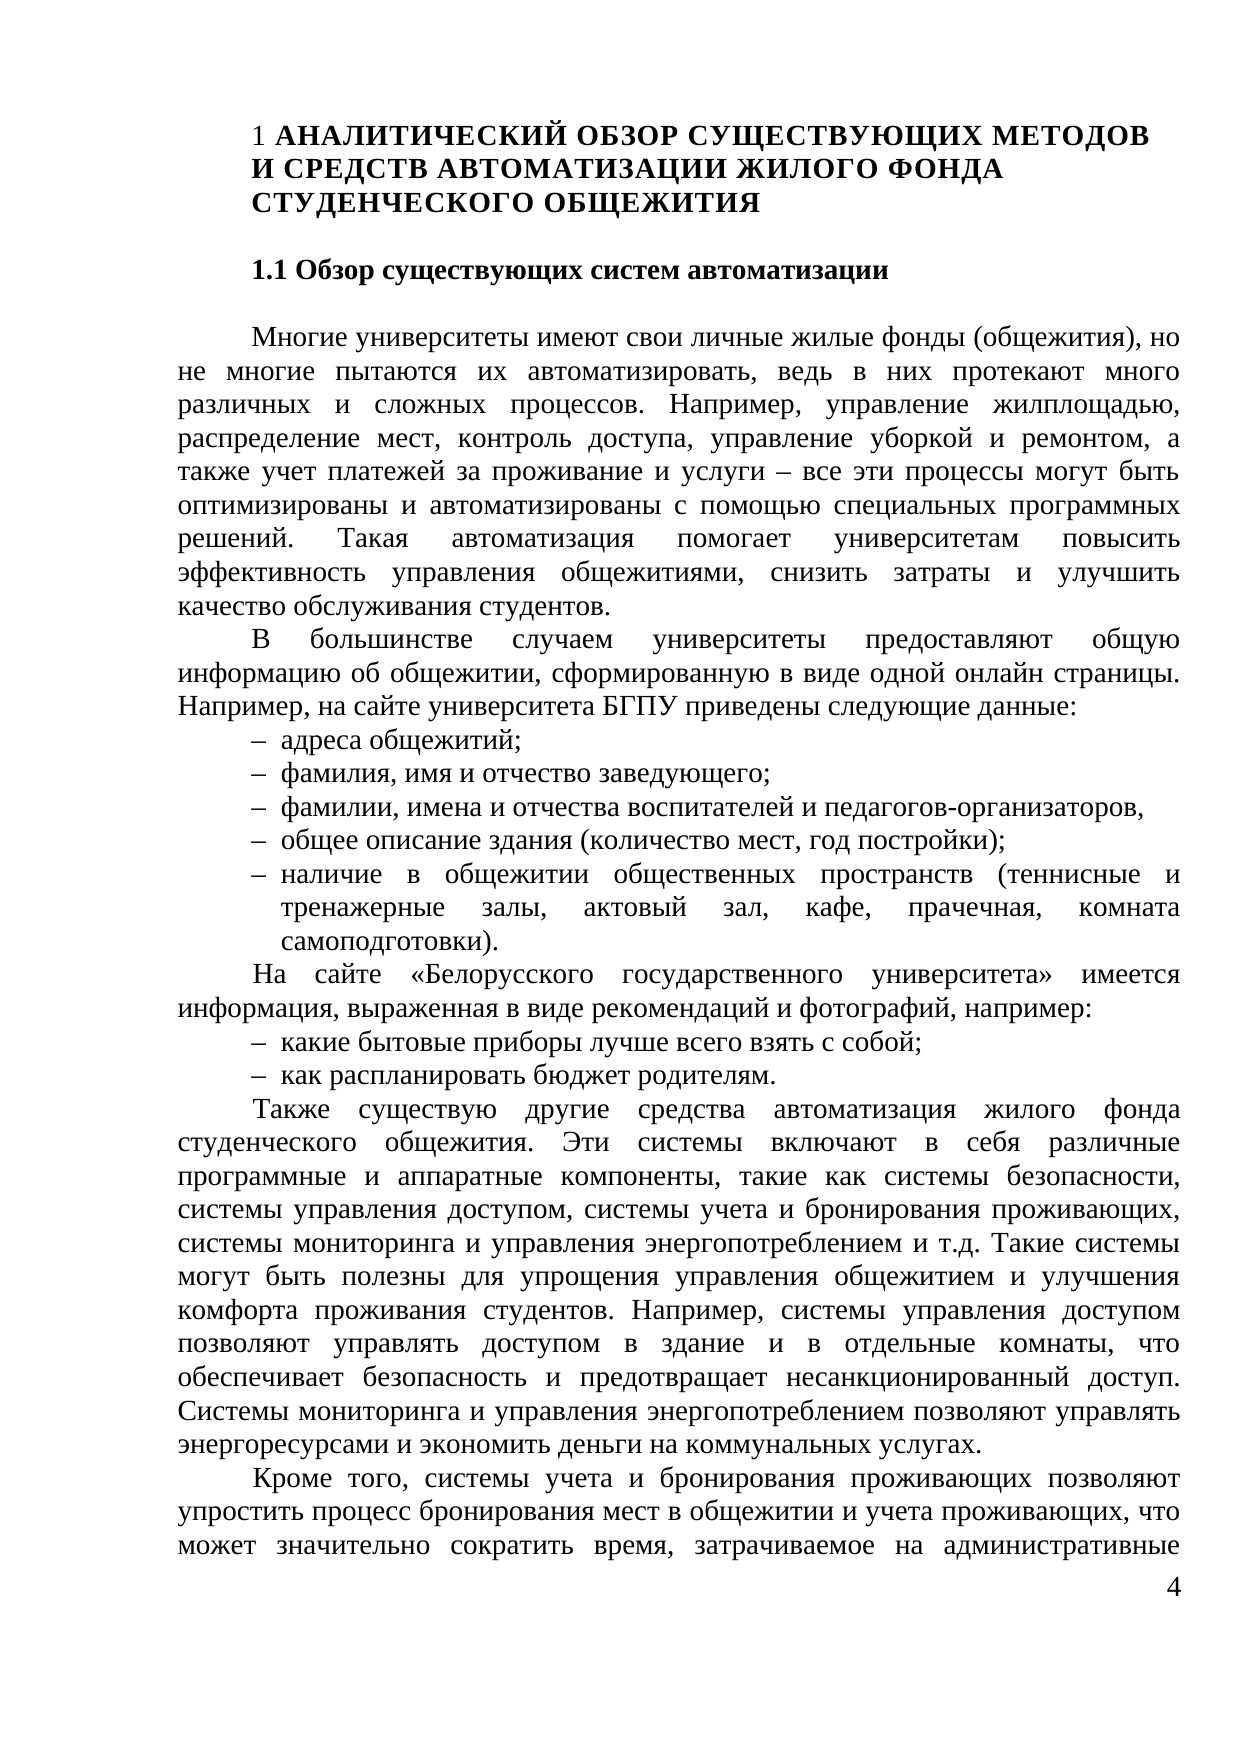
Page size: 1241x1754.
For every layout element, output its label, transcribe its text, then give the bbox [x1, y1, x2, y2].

list фамилия, имя и отчество заведующего; [251, 755, 1181, 789]
text Обзор существующих систем автоматизации [177, 252, 1181, 286]
text Многие университеты имеют свои личные жилые фонды (общежития), но не многие пытаются их автоматизировать, ведь в них протекают много различных и сложных процессов. Например, управление жилплощадью, распределение мест, контроль доступа, управление уборкой и ремонтом, а также учет платежей за проживание и услуги – все эти процессы могут быть оптимизированы и автоматизированы с помощью специальных программных решений. Такая автоматизация помогает университетам повысить эффективность управления общежитиями, снизить затраты и улучшить качество обслуживания студентов. [177, 319, 1181, 621]
text АНАЛИТИЧЕСКИЙ ОБЗОР СУЩЕСТВУЮЩИХ МЕТОДОВ И СРЕДСТВ АВТОМАТИЗАЦИИ ЖИЛОГО ФОНДА СТУДЕНЧЕСКОГО ОБЩЕЖИТИЯ [251, 118, 1181, 219]
list наличие в общежитии общественных пространств (теннисные и тренажерные залы, актовый зал, кафе, прачечная, комната самоподготовки). [251, 856, 1181, 957]
list фамилии, имена и отчества воспитателей и педагогов-организаторов, [251, 789, 1181, 822]
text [177, 1460, 1181, 1560]
list какие бытовые приборы лучше всего взять с собой; [251, 1024, 1181, 1057]
list адреса общежитий; [251, 722, 1181, 755]
text В большинстве случаем университеты предоставляют общую информацию об общежитии, сформированную в виде одной онлайн страницы. Например, на сайте университета БГПУ приведены следующие данные: [177, 621, 1181, 722]
text Также существую другие средства автоматизация жилого фонда студенческого общежития. Эти системы включают в себя различные программные и аппаратные компоненты, такие как системы безопасности, системы управления доступом, системы учета и бронирования проживающих, системы мониторинга и управления энергопотреблением и т.д. Такие системы могут быть полезны для упрощения управления общежитием и улучшения комфорта проживания студентов. Например, системы управления доступом позволяют управлять доступом в здание и в отдельные комнаты, что обеспечивает безопасность и предотвращает несанкционированный доступ. Системы мониторинга и управления энергопотреблением позволяют управлять энергоресурсами и экономить деньги на коммунальных услугах. [177, 1091, 1181, 1460]
list как распланировать бюджет родителям. [251, 1057, 1181, 1091]
list общее описание здания (количество мест, год постройки); [251, 822, 1181, 856]
text На сайте «Белорусского государственного университета» имеется информация, выраженная в виде рекомендаций и фотографий, например: [177, 957, 1181, 1024]
